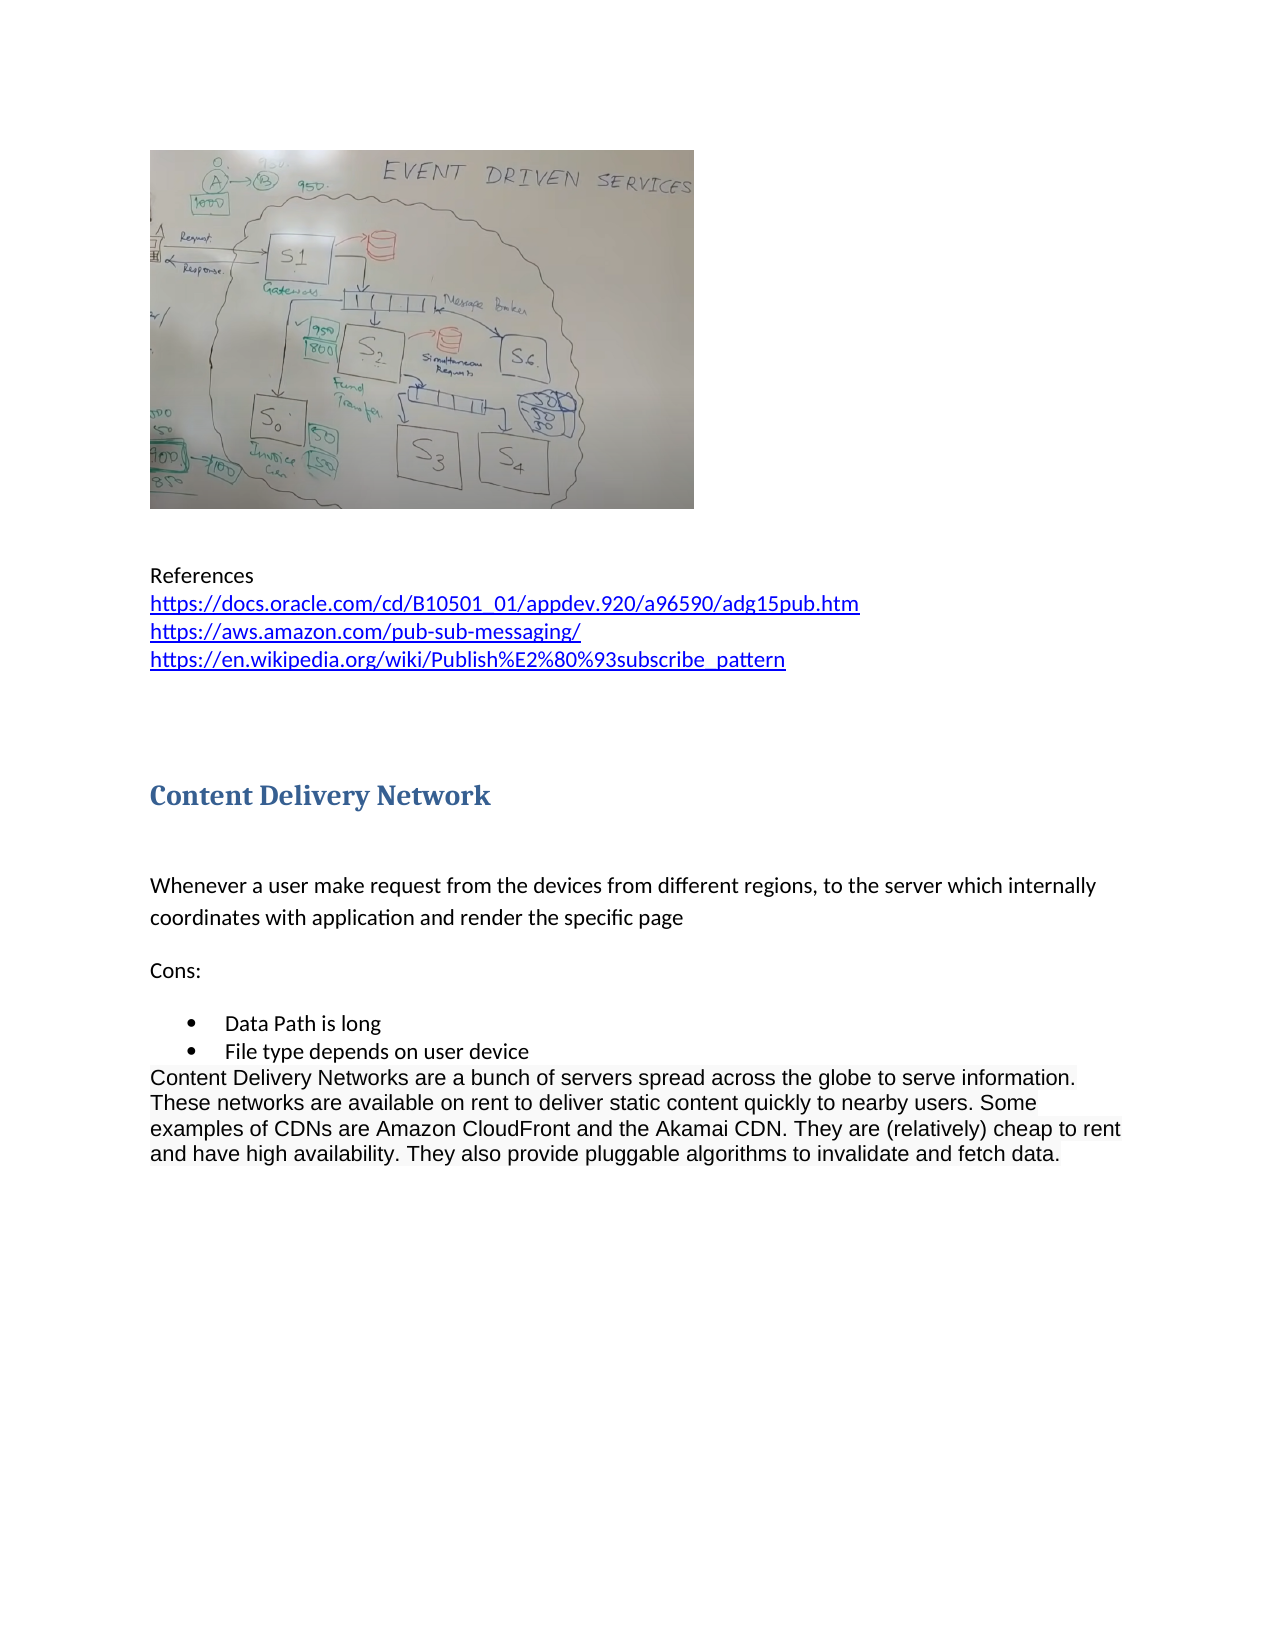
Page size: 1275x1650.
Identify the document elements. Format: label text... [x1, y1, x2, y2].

subtitle Content Delivery Network [150, 779, 1125, 813]
list Data Path is long [187, 1009, 1125, 1037]
text Cons: [150, 956, 1125, 984]
text https://en.wikipedia.org/wiki/Publish%E2%80%93subscribe_pattern [150, 645, 1125, 673]
picture [150, 150, 694, 509]
text Whenever a user make request from the devices from different regions, to the server which internally coordinates with application and render the specific page [150, 871, 1125, 931]
text References [150, 561, 1125, 589]
text https://docs.oracle.com/cd/B10501_01/appdev.920/a96590/adg15pub.htm [150, 589, 1125, 617]
list File type depends on user device [187, 1037, 1125, 1065]
text https://aws.amazon.com/pub-sub-messaging/ [150, 617, 1125, 645]
